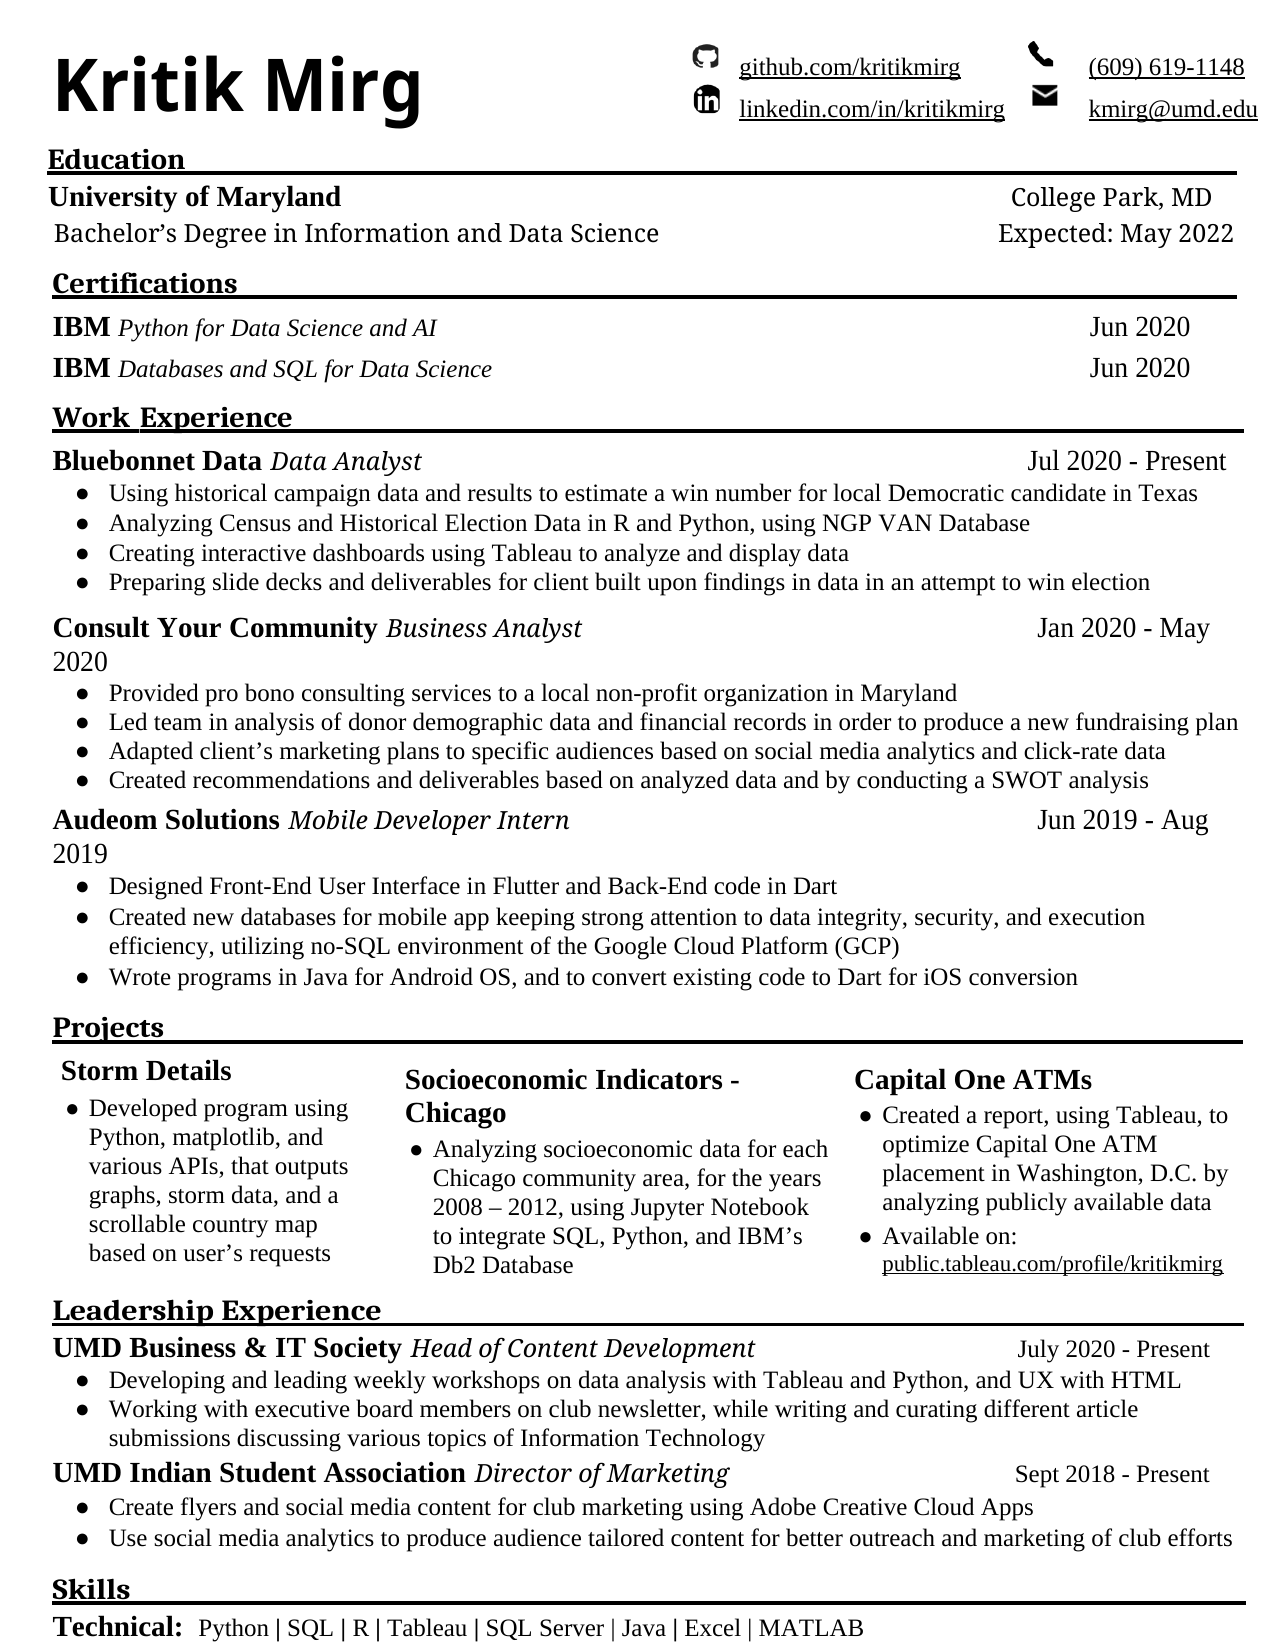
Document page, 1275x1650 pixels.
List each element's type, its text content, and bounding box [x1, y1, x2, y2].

subtitle Capital One ATMs [854, 1062, 1258, 1096]
picture [692, 84, 719, 112]
text UMD Indian Student Association Director of Marketing Sept 2018 - Present [52, 1456, 1258, 1490]
list Provided pro bono consulting services to a local non-profit organization in Maryland [74, 678, 1258, 707]
list Analyzing Census and Historical Election Data in R and Python, using NGP VAN Database [74, 508, 1258, 537]
subtitle Socioeconomic Indicators -Chicago [404, 1062, 831, 1129]
text github.com/kritikmirg linkedin.com/in/kritikmirg [739, 52, 1006, 123]
text Technical: Python | SQL | R | Tableau | SQL Server | Java | Excel | MATLAB [52, 1609, 1258, 1642]
list Adapted client’s marketing plans to specific audiences based on social media analytics and click-rate data [74, 736, 1258, 765]
list Created a report, using Tableau, to optimize Capital One ATM placement in Washington, D.C. by analyzing publicly available data [858, 1100, 1237, 1216]
list Created new databases for mobile app keeping strong attention to data integrity, security, and execution efficiency, utilizing no-SQL environment of the Google Cloud Platform (GCP) [74, 901, 1209, 960]
text Skills [52, 1573, 1258, 1607]
text Consult Your Community Business Analyst Jan 2020 - May 2020 [52, 610, 1258, 678]
list Developed program using Python, matplotlib, and various APIs, that outputs graphs, storm data, and a scrollable country map based on user’s requests [65, 1093, 364, 1266]
text IBM Databases and SQL for Data Science Jun 2020 [52, 351, 1258, 384]
list Analyzing socioeconomic data for each Chicago community area, for the years 2008 – 2012, using Jupyter Notebook to integrate SQL, Python, and IBM’s Db2 Database [409, 1134, 831, 1278]
subtitle Storm Details [61, 1053, 390, 1087]
subtitle Leadership Experience [52, 1294, 1258, 1328]
list Use social media analytics to produce audience tailored content for better outreach and marketing of club efforts [74, 1523, 1258, 1552]
list Wrote programs in Java for Android OS, and to convert existing code to Dart for iOS conversion [74, 962, 1209, 990]
title Kritik Mirg [52, 33, 574, 133]
list Using historical campaign data and results to estimate a win number for local Democratic candidate in Texas [74, 478, 1258, 507]
list Create flyers and social media content for club marketing using Adobe Creative Cloud Apps [74, 1492, 1258, 1521]
text Audeom Solutions Mobile Developer Intern Jun 2019 - Aug 2019 [52, 802, 1258, 870]
list Creating interactive dashboards using Tableau to analyze and display data [74, 537, 1258, 566]
list Led team in analysis of donor demographic data and financial records in order to produce a new fundraising plan [74, 707, 1258, 736]
list Working with executive board members on club newsletter, while writing and curating different article submissions discussing various topics of Information Technology [74, 1394, 1258, 1451]
subtitle Certifications [52, 267, 1258, 300]
list Preparing slide decks and deliverables for client built upon findings in data in an attempt to win election [74, 567, 1258, 596]
text kmirg@umd.edu [1074, 94, 1258, 123]
picture [1026, 39, 1054, 67]
list Available on: public.tableau.com/profile/kritikmirg [858, 1221, 1237, 1276]
text IBM Python for Data Science and AI Jun 2020 [52, 309, 1258, 342]
text Bluebonnet Data Data Analyst Jul 2020 - Present [52, 443, 1258, 477]
picture [1031, 80, 1058, 108]
subtitle Work Experience [52, 401, 1258, 434]
subtitle Education [39, 143, 1258, 177]
subtitle Projects [52, 1012, 1258, 1045]
text Bachelor’s Degree in Information and Data Science Expected: May 2022 [39, 216, 1258, 250]
picture [691, 43, 718, 67]
list Created recommendations and deliverables based on analyzed data and by conducting a SWOT analysis [74, 765, 1258, 794]
text University of Maryland College Park, MD [39, 179, 1258, 213]
list Developing and leading weekly workshops on data analysis with Tableau and Python, and UX with HTML [74, 1365, 1258, 1394]
text UMD Business & IT Society Head of Content Development July 2020 - Present [52, 1330, 1258, 1365]
list Designed Front-End User Interface in Flutter and Back-End code in Dart [74, 871, 1209, 900]
text (609) 619-1148 [1074, 52, 1258, 81]
